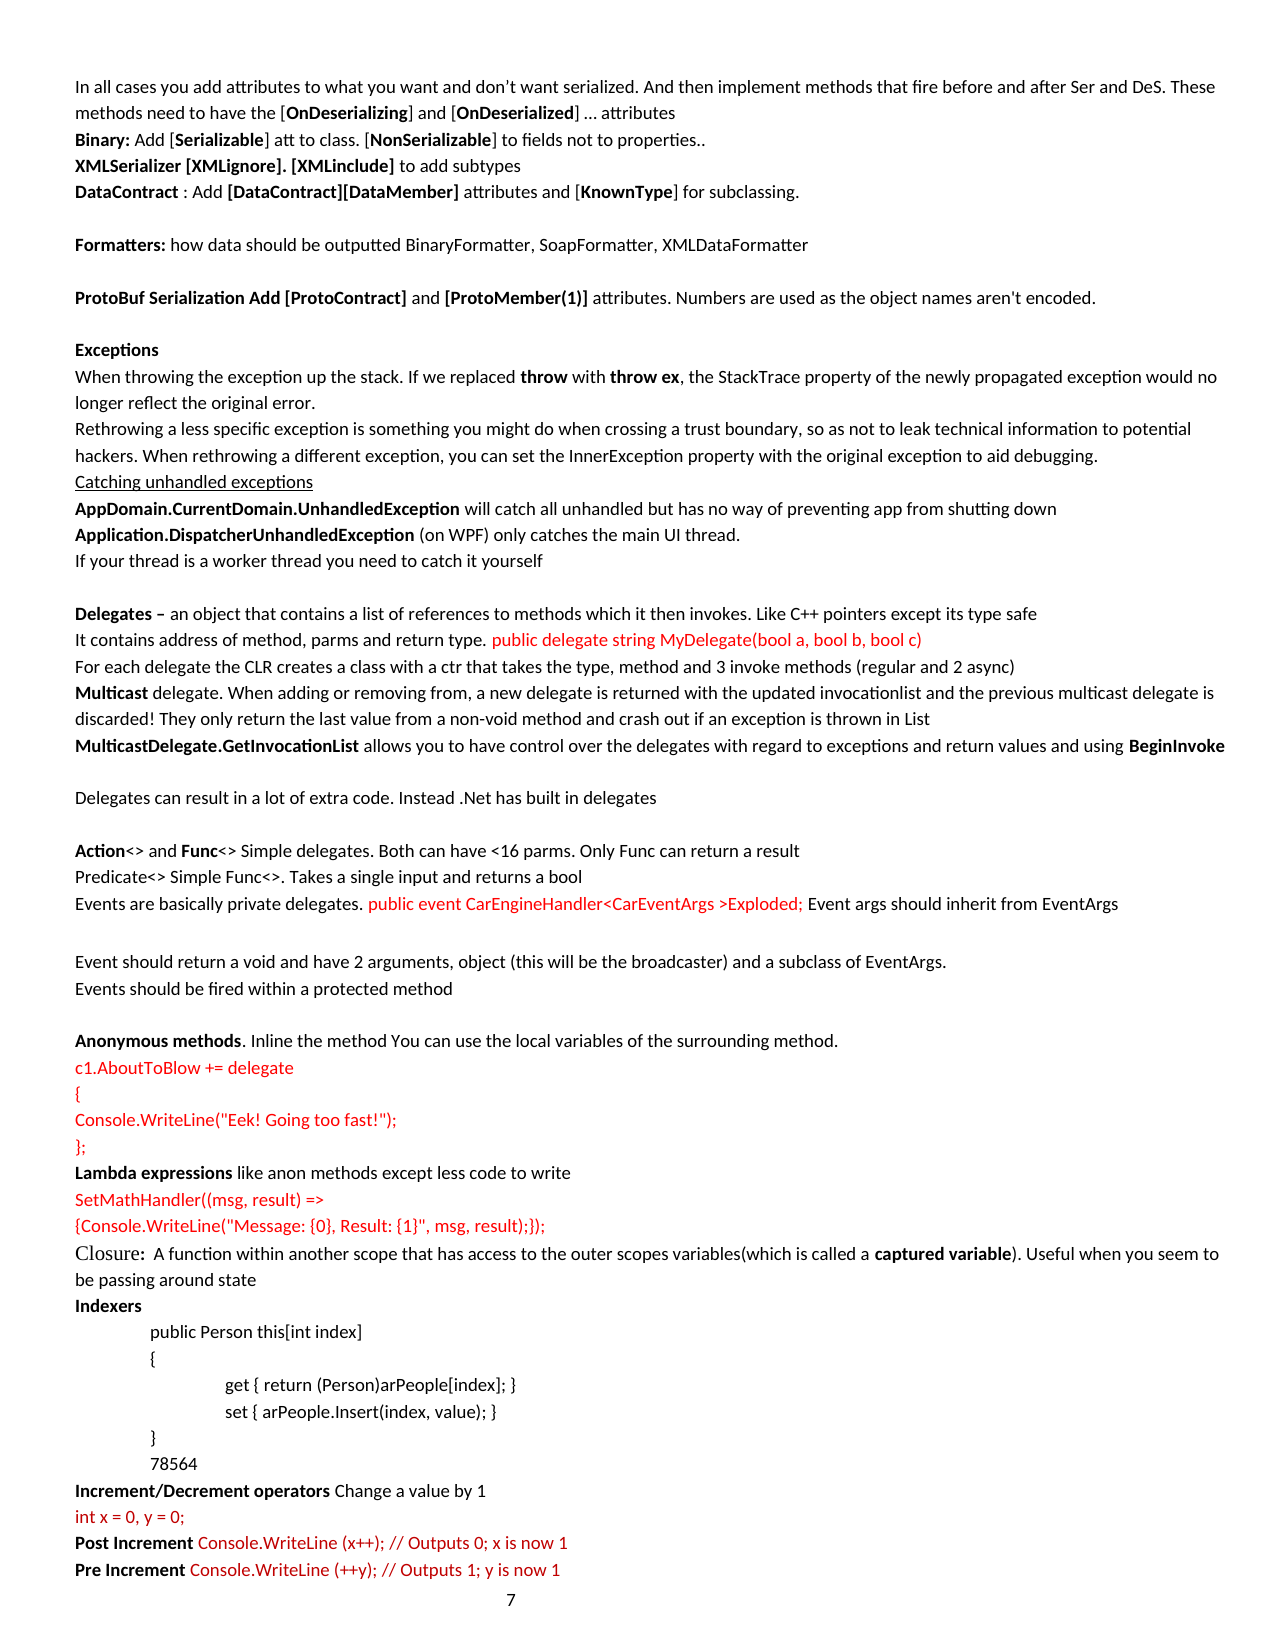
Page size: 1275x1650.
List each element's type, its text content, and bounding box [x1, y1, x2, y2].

text Indexers [75, 1294, 1237, 1317]
text AppDomain.CurrentDomain.UnhandledException will catch all unhandled but has no way of preventing app from shutting down [75, 497, 1237, 519]
text Formatters: how data should be outputted BinaryFormatter, SoapFormatter, XMLDataFormatter [75, 233, 1237, 256]
text public Person this[int index] [75, 1321, 1237, 1344]
text {Console.WriteLine("Message: {0}, Result: {1}", msg, result);}); [75, 1214, 1237, 1237]
text }; [75, 1135, 1237, 1158]
text Action<> and Func<> Simple delegates. Both can have <16 parms. Only Func can return a result [75, 839, 1237, 862]
text Catching unhandled exceptions [75, 470, 1237, 493]
text Multicast delegate. When adding or removing from, a new delegate is returned with the updated invocationlist and the previous multicast delegate is discarded! They only return the last value from a non-void method and crash out if an exception is thrown in List [75, 681, 1237, 730]
text Exceptions [75, 338, 1237, 361]
text If your thread is a worker thread you need to catch it yourself [75, 549, 1237, 572]
text } [75, 1426, 1237, 1449]
text XMLSerializer [XMLignore]. [XMLinclude] to add subtypes [75, 154, 1237, 177]
text Application.DispatcherUnhandledException (on WPF) only catches the main UI thread. [75, 523, 1237, 546]
text c1.AboutToBlow += delegate [75, 1056, 1237, 1079]
text Delegates can result in a lot of extra code. Instead .Net has built in delegates [75, 787, 1237, 809]
text int x = 0, y = 0; [75, 1505, 1237, 1528]
text Predicate<> Simple Func<>. Takes a single input and returns a bool [75, 866, 1237, 888]
text Anonymous methods. Inline the method You can use the local variables of the surrounding method. [75, 1029, 1237, 1052]
text MulticastDelegate.GetInvocationList allows you to have control over the delegates with regard to exceptions and return values and using BeginInvoke [75, 734, 1237, 757]
text Post Increment Console.WriteLine (x++); // Outputs 0; x is now 1 [75, 1532, 1237, 1554]
text Binary: Add [Serializable] att to class. [NonSerializable] to fields not to properties.. [75, 128, 1237, 151]
text Pre Increment Console.WriteLine (++y); // Outputs 1; y is now 1 [75, 1558, 1237, 1581]
text ProtoBuf Serialization Add [ProtoContract] and [ProtoMember(1)] attributes. Numbers are used as the object names aren't encoded. [75, 286, 1237, 309]
text Rethrowing a less specific exception is something you might do when crossing a trust boundary, so as not to leak technical information to potential hackers. When rethrowing a different exception, you can set the InnerException property with the original exception to aid debugging. [75, 418, 1237, 467]
text DataContract : Add [DataContract][DataMember] attributes and [KnownType] for subclassing. [75, 180, 1237, 203]
text Closure: A function within another scope that has access to the outer scopes variables(which is called a captured variable). Useful when you seem to be passing around state [75, 1240, 1237, 1291]
text SetMathHandler((msg, result) => [75, 1188, 1237, 1211]
text For each delegate the CLR creates a class with a ctr that takes the type, method and 3 invoke methods (regular and 2 async) [75, 655, 1237, 678]
text set { arPeople.Insert(index, value); } [225, 1400, 1237, 1423]
text When throwing the exception up the stack. If we replaced throw with throw ex, the StackTrace property of the newly propagated exception would no longer reflect the original error. [75, 365, 1237, 414]
text Event should return a void and have 2 arguments, object (this will be the broadcaster) and a subclass of EventArgs. [75, 951, 1237, 973]
text It contains address of method, parms and return type. public delegate string MyDelegate(bool a, bool b, bool c) [75, 628, 1237, 651]
text Delegates – an object that contains a list of references to methods which it then invokes. Like C++ pointers except its type safe [75, 602, 1237, 625]
text Increment/Decrement operators Change a value by 1 [75, 1479, 1237, 1502]
text Lambda expressions like anon methods except less code to write [75, 1161, 1237, 1184]
text get { return (Person)arPeople[index]; } [225, 1373, 1237, 1396]
text Events are basically private delegates. public event CarEngineHandler<CarEventArgs >Exploded; Event args should inherit from EventArgs [75, 892, 1237, 915]
text Events should be fired within a protected method [75, 977, 1237, 1000]
text { [75, 1082, 1237, 1105]
text In all cases you add attributes to what you want and don’t want serialized. And then implement methods that fire before and after Ser and DeS. These methods need to have the [OnDeserializing] and [OnDeserialized] … attributes [75, 75, 1237, 124]
text Console.WriteLine("Eek! Going too fast!"); [75, 1109, 1237, 1132]
text 78564 [75, 1452, 1237, 1475]
text { [150, 1347, 1237, 1370]
